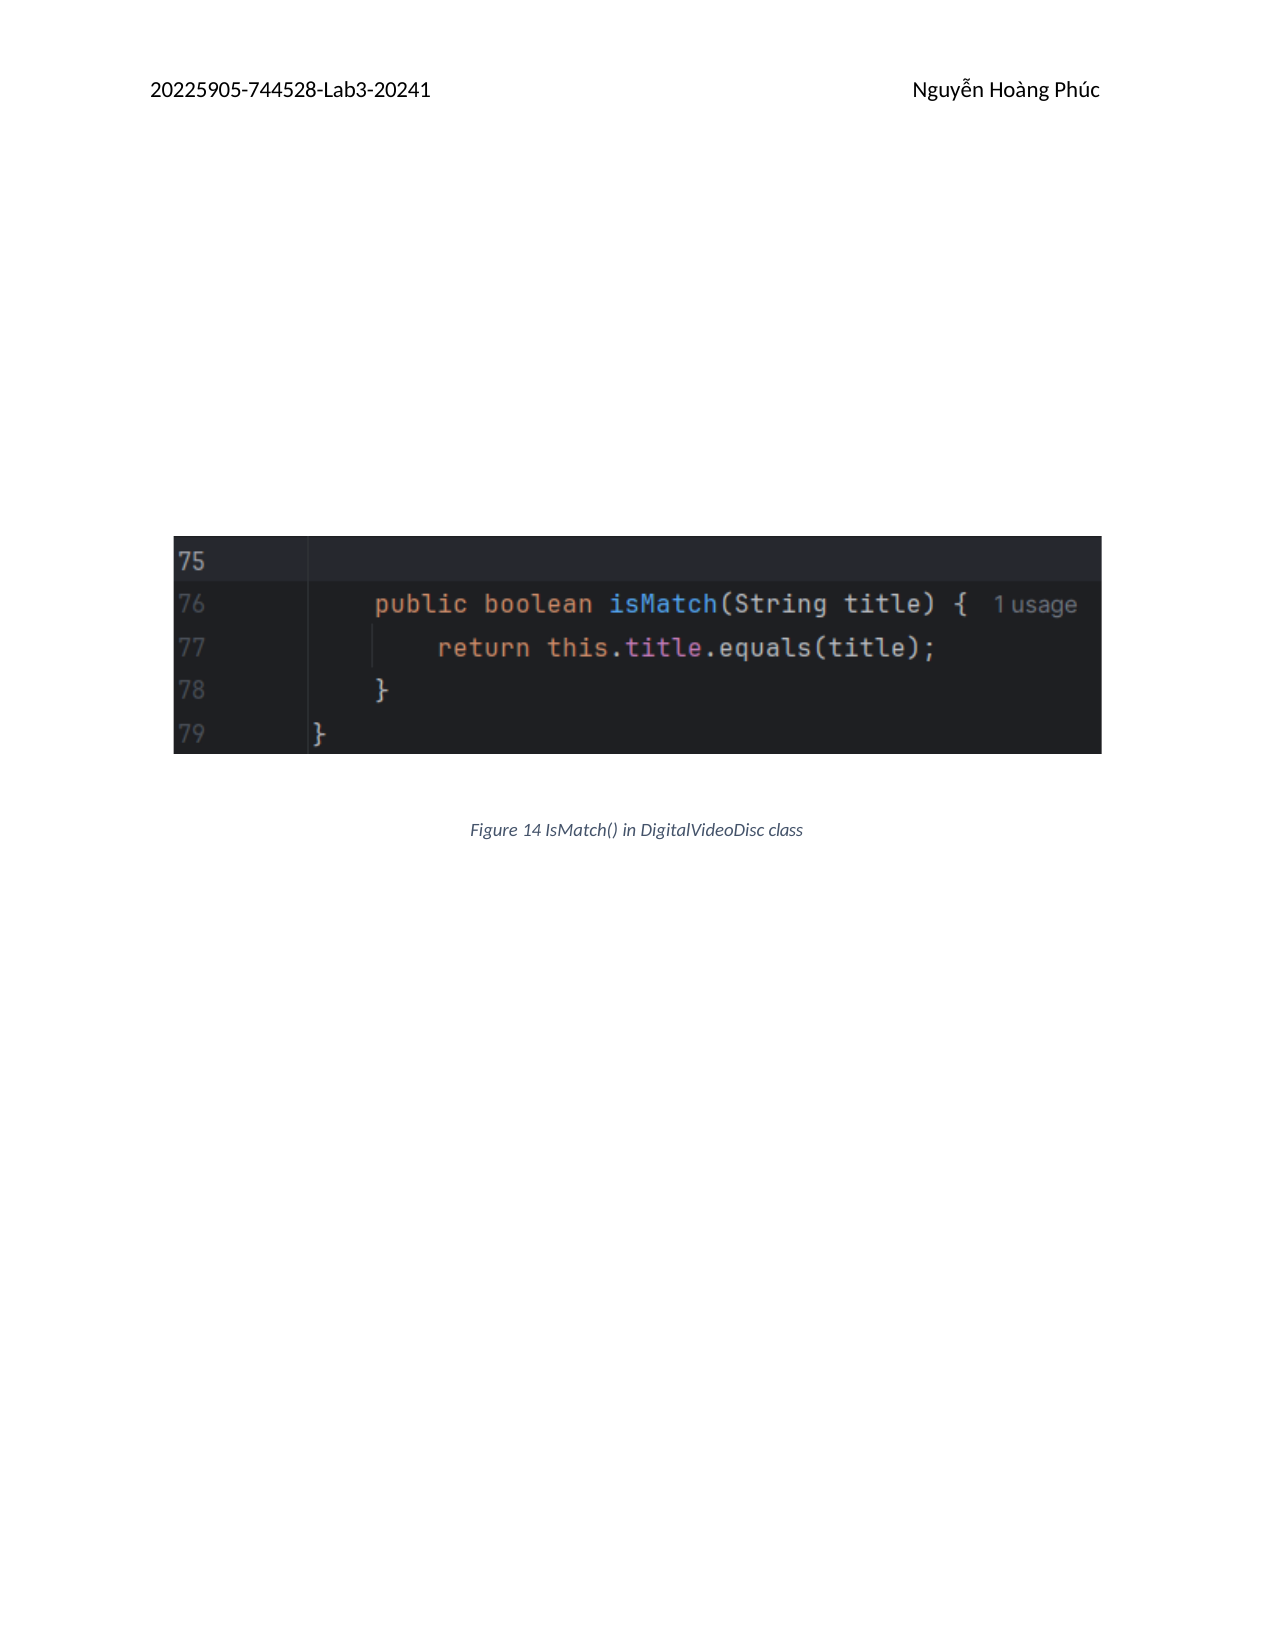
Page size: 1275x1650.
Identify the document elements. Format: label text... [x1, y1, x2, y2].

picture [173, 536, 1102, 754]
text Figure 14 IsMatch() in DigitalVideoDisc class [140, 818, 1135, 841]
